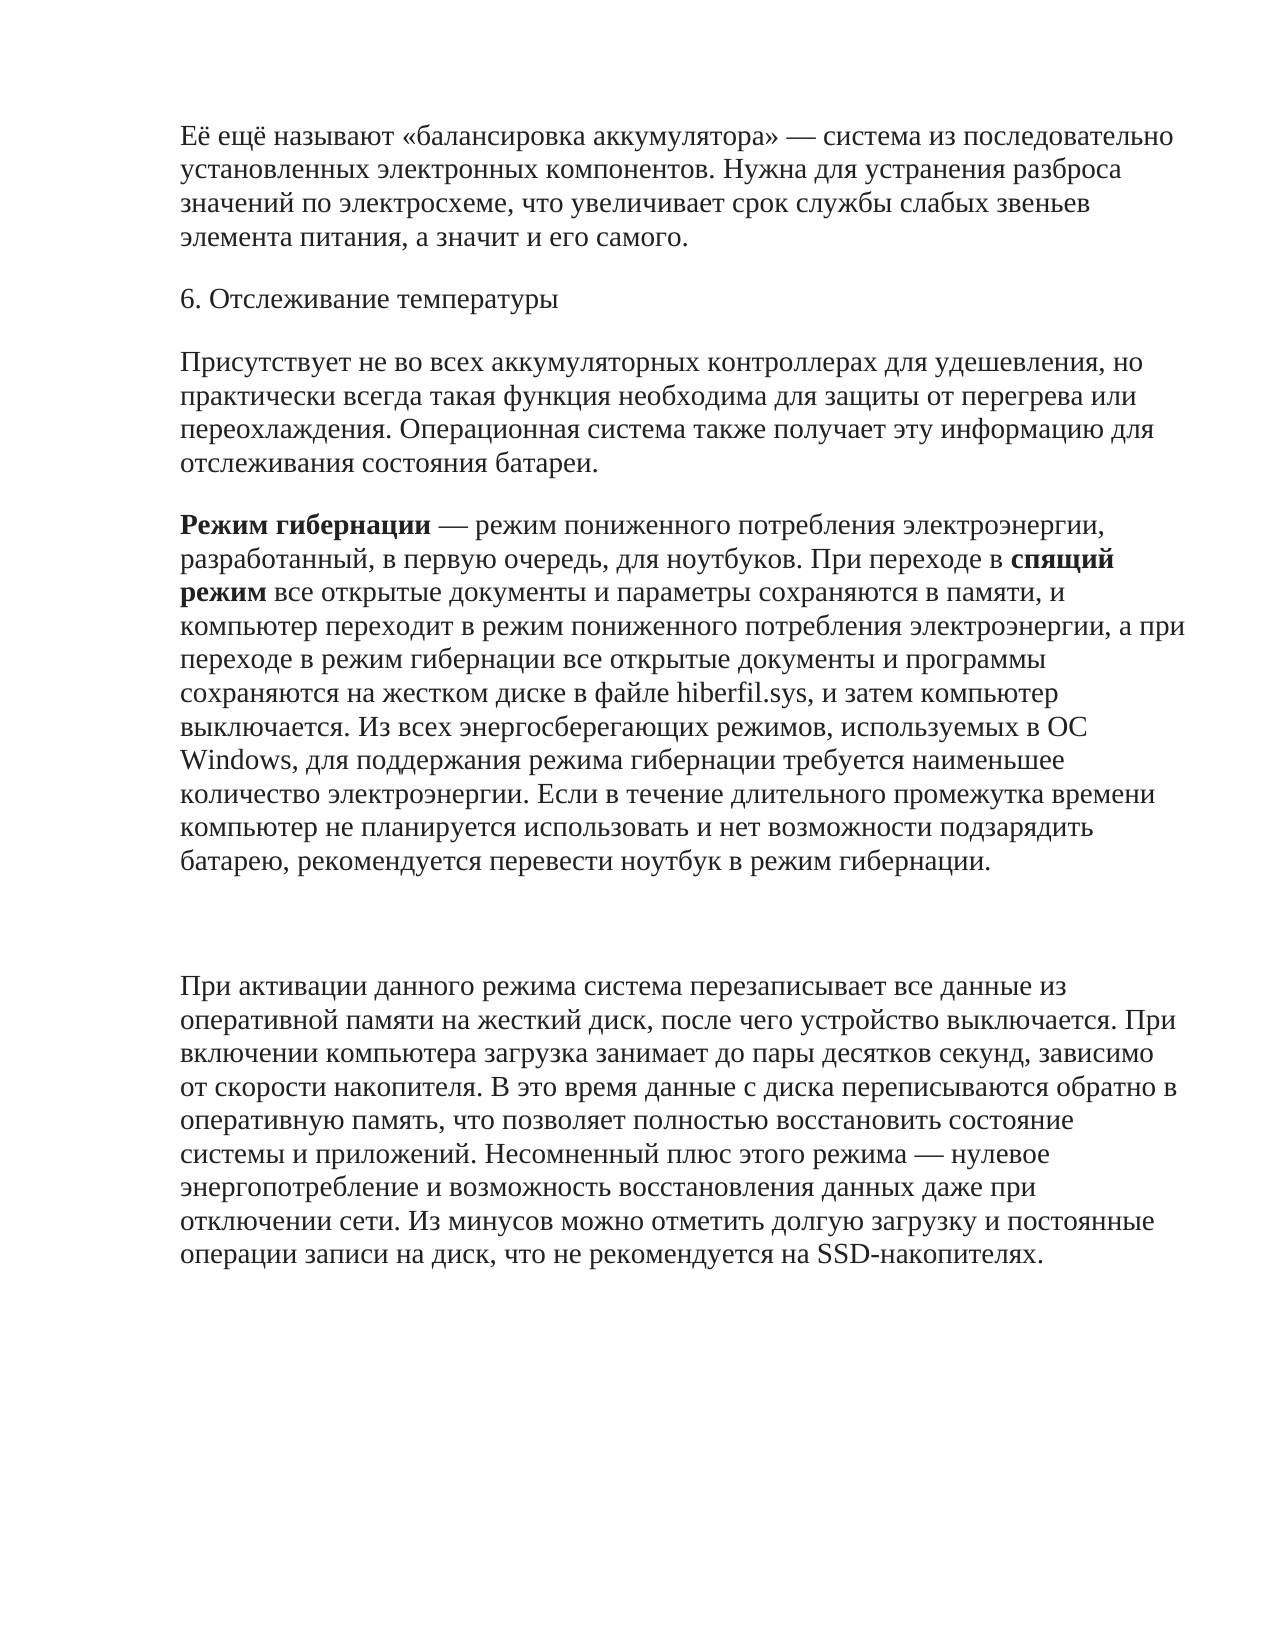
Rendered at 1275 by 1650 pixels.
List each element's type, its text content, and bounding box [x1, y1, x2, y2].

text Её ещё называют «балансировка аккумулятора» — система из последовательно установленных электронных компонентов. Нужна для устранения разброса значений по электросхеме, что увеличивает срок службы слабых звеньев элемента питания, а значит и его самого. [180, 118, 1186, 252]
text Присутствует не во всех аккумуляторных контроллерах для удешевления, но практически всегда такая функция необходима для защиты от перегрева или переохлаждения. Операционная система также получает эту информацию для отслеживания состояния батареи. [180, 344, 1186, 478]
text При активации данного режима система перезаписывает все данные из оперативной памяти на жесткий диск, после чего устройство выключается. При включении компьютера загрузка занимает до пары десятков секунд, зависимо от скорости накопителя. В это время данные с диска переписываются обратно в оперативную память, что позволяет полностью восстановить состояние системы и приложений. Несомненный плюс этого режима — нулевое энергопотребление и возможность восстановления данных даже при отключении сети. Из минусов можно отметить долгую загрузку и постоянные операции записи на диск, что не рекомендуется на SSD-накопителях. [180, 968, 1186, 1270]
text 6. Отслеживание температуры [180, 281, 1186, 315]
text Режим гибернации — режим пониженного потребления электроэнергии, разработанный, в первую очередь, для ноутбуков. При переходе в спящий режим все открытые документы и параметры сохраняются в памяти, и компьютер переходит в режим пониженного потребления электроэнергии, а при переходе в режим гибернации все открытые документы и программы сохраняются на жестком диске в файле hiberfil.sys, и затем компьютер выключается. Из всех энергосберегающих режимов, используемых в ОС Windows, для поддержания режима гибернации требуется наименьшее количество электроэнергии. Если в течение длительного промежутка времени компьютер не планируется использовать и нет возможности подзарядить батарею, рекомендуется перевести ноутбук в режим гибернации. [180, 507, 1186, 876]
